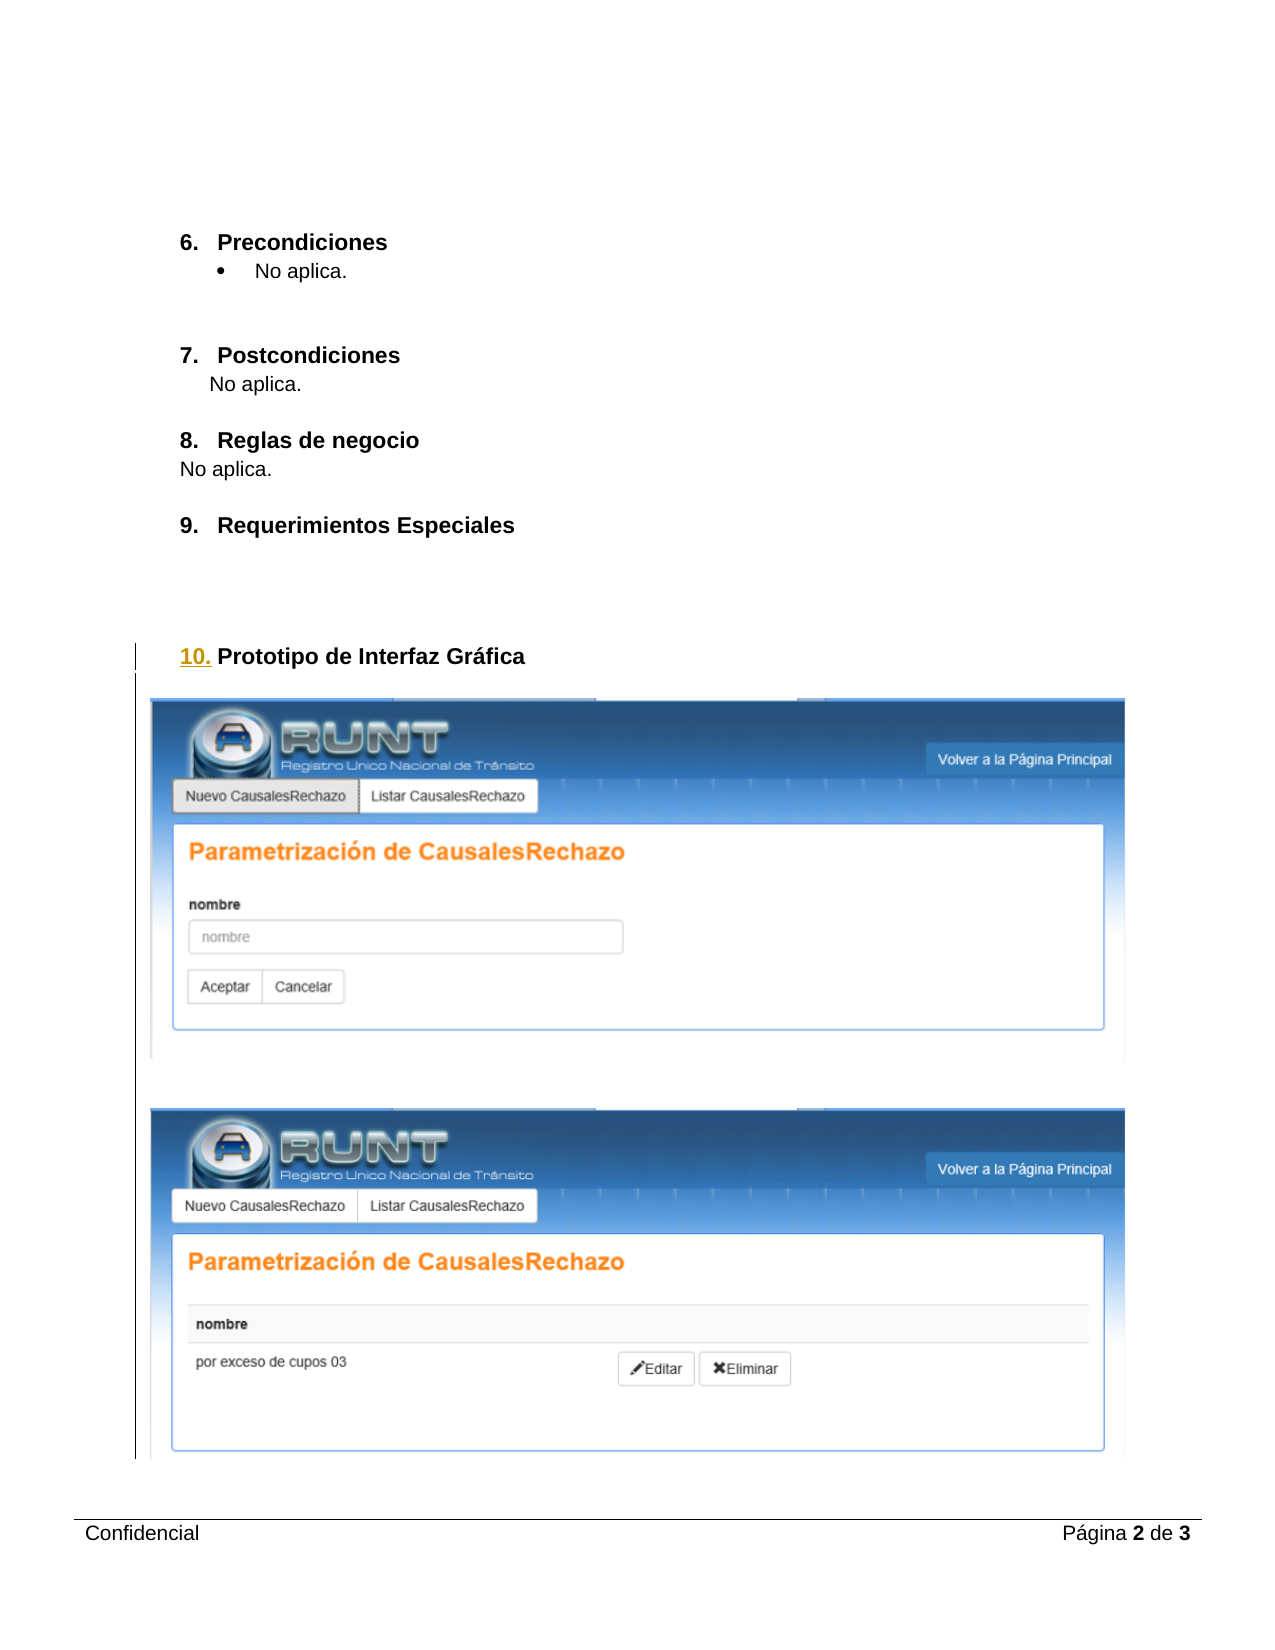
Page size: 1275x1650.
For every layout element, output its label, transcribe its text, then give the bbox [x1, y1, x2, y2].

subtitle Reglas de negocio [179, 427, 1125, 453]
picture [150, 698, 1125, 1059]
subtitle Postcondiciones [179, 342, 1125, 368]
text No aplica. [209, 372, 1125, 396]
subtitle Prototipo de Interfaz Gráfica [179, 643, 1125, 669]
subtitle Requerimientos Especiales [179, 512, 1125, 539]
list No aplica. [217, 259, 1125, 283]
text No aplica. [179, 457, 1125, 481]
picture [150, 1108, 1125, 1460]
subtitle Precondiciones [179, 229, 1125, 255]
